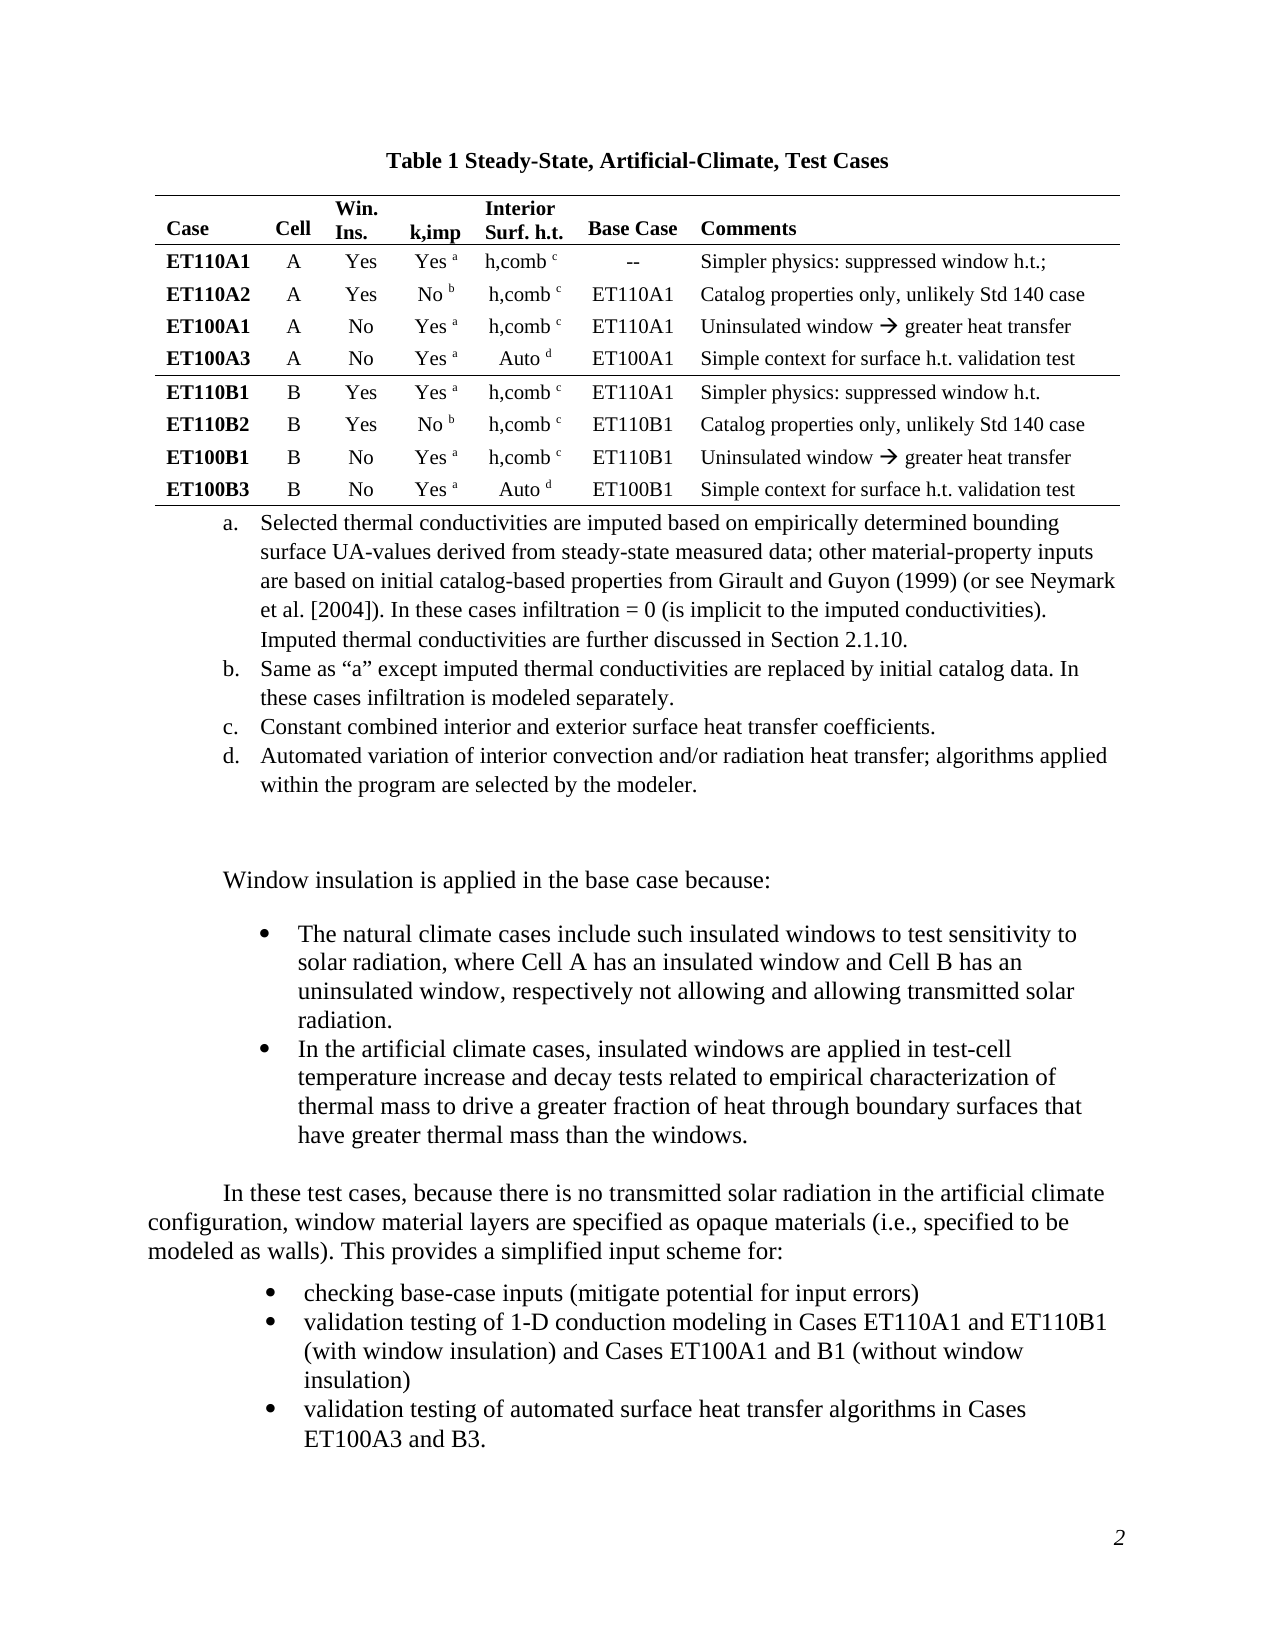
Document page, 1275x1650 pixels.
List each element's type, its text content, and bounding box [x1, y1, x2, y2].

table_cell h,comb c [474, 278, 577, 310]
list The natural climate cases include such insulated windows to test sensitivity to solar radiation, where Cell A has an insulated window and Cell B has an uninsulated window, respectively not allowing and allowing transmitted solar radiation. [260, 919, 1127, 1034]
table_cell ET110B1 [577, 440, 689, 473]
table_cell Auto d [474, 473, 577, 505]
table_header Comments [689, 196, 1120, 244]
list In the artificial climate cases, insulated windows are applied in test-cell temperature increase and decay tests related to empirical characterization of thermal mass to drive a greater fraction of heat through boundary surfaces that have greater thermal mass than the windows. [260, 1034, 1127, 1149]
table_cell ET110B1 [577, 408, 689, 440]
table_cell h,comb c [474, 408, 577, 440]
table_cell Uninsulated window greater heat transfer [689, 310, 1120, 342]
table_cell ET110A1 [577, 278, 689, 310]
table_cell A [264, 342, 323, 374]
table_cell Simple context for surface h.t. validation test [689, 473, 1120, 505]
table_cell ET110B2 [155, 408, 264, 440]
list Selected thermal conductivities are imputed based on empirically determined bounding surface UA-values derived from steady-state measured data; other material-property inputs are based on initial catalog-based properties from Girault and Guyon (1999) (or see Neymark et al. [2004]). In these cases infiltration = 0 (is implicit to the imputed conductivities). Imputed thermal conductivities are further discussed in Section 2.1.10. [223, 506, 1127, 652]
table_cell A [264, 278, 323, 310]
table_cell h,comb c [474, 376, 577, 408]
table_cell ET110A2 [155, 278, 264, 310]
table_cell ET110A1 [577, 310, 689, 342]
list validation testing of 1-D conduction modeling in Cases ET110A1 and ET110B1 (with window insulation) and Cases ET100A1 and B1 (without window insulation) [266, 1307, 1127, 1394]
table_cell ET110A1 [577, 376, 689, 408]
table_cell ET100B3 [155, 473, 264, 505]
table_cell Yes a [398, 473, 473, 505]
table_cell Yes [324, 245, 398, 277]
table_cell Yes a [398, 440, 473, 473]
table_cell No b [398, 278, 473, 310]
table_cell ET110A1 [155, 245, 264, 277]
table_cell Catalog properties only, unlikely Std 140 case [689, 408, 1120, 440]
table_cell Yes a [398, 376, 473, 408]
text In these test cases, because there is no transmitted solar radiation in the artificial climate configuration, window material layers are specified as opaque materials (i.e., specified to be modeled as walls). This provides a simplified input scheme for: [148, 1177, 1127, 1265]
table_cell Auto d [474, 342, 577, 374]
list Same as “a” except imputed thermal conductivities are replaced by initial catalog data. In these cases infiltration is modeled separately. [223, 652, 1127, 710]
table_header k,imp [398, 196, 473, 244]
table_cell Yes a [398, 342, 473, 374]
table_cell Uninsulated window greater heat transfer [689, 440, 1120, 473]
list Constant combined interior and exterior surface heat transfer coefficients. [223, 710, 1127, 739]
table_cell B [264, 408, 323, 440]
table_cell ET100A3 [155, 342, 264, 374]
table_cell -- [577, 245, 689, 277]
table_cell B [264, 473, 323, 505]
table_cell No [324, 310, 398, 342]
table_cell ET100A1 [577, 342, 689, 374]
table_cell Simpler physics: suppressed window h.t.; [689, 245, 1120, 277]
table_cell ET110B1 [155, 376, 264, 408]
table_cell Yes [324, 376, 398, 408]
table_cell B [264, 376, 323, 408]
table_cell A [264, 245, 323, 277]
table_cell No [324, 342, 398, 374]
table_cell ET100B1 [155, 440, 264, 473]
table_cell No b [398, 408, 473, 440]
table_cell Catalog properties only, unlikely Std 140 case [689, 278, 1120, 310]
table_header Win. Ins. [324, 196, 398, 244]
table_cell h,comb c [474, 245, 577, 277]
table_cell ET100B1 [577, 473, 689, 505]
table_cell No [324, 473, 398, 505]
list checking base-case inputs (mitigate potential for input errors) [266, 1277, 1127, 1307]
table_cell Simple context for surface h.t. validation test [689, 342, 1120, 374]
table_cell No [324, 440, 398, 473]
table_header Case [155, 196, 264, 244]
table_header Cell [264, 196, 323, 244]
table_header Interior Surf. h.t. [474, 196, 577, 244]
list validation testing of automated surface heat transfer algorithms in Cases ET100A3 and B3. [266, 1394, 1127, 1452]
table_cell Yes [324, 278, 398, 310]
text Window insulation is applied in the base case because: [148, 864, 1127, 894]
table_cell h,comb c [474, 440, 577, 473]
table_cell B [264, 440, 323, 473]
table_cell A [264, 310, 323, 342]
table_cell Yes a [398, 245, 473, 277]
table_cell ET100A1 [155, 310, 264, 342]
table_cell Yes a [398, 310, 473, 342]
table_header Base Case [577, 196, 689, 244]
table_cell Simpler physics: suppressed window h.t. [689, 376, 1120, 408]
table_cell h,comb c [474, 310, 577, 342]
list Automated variation of interior convection and/or radiation heat transfer; algorithms applied within the program are selected by the modeler. [223, 739, 1127, 798]
table_cell Yes [324, 408, 398, 440]
